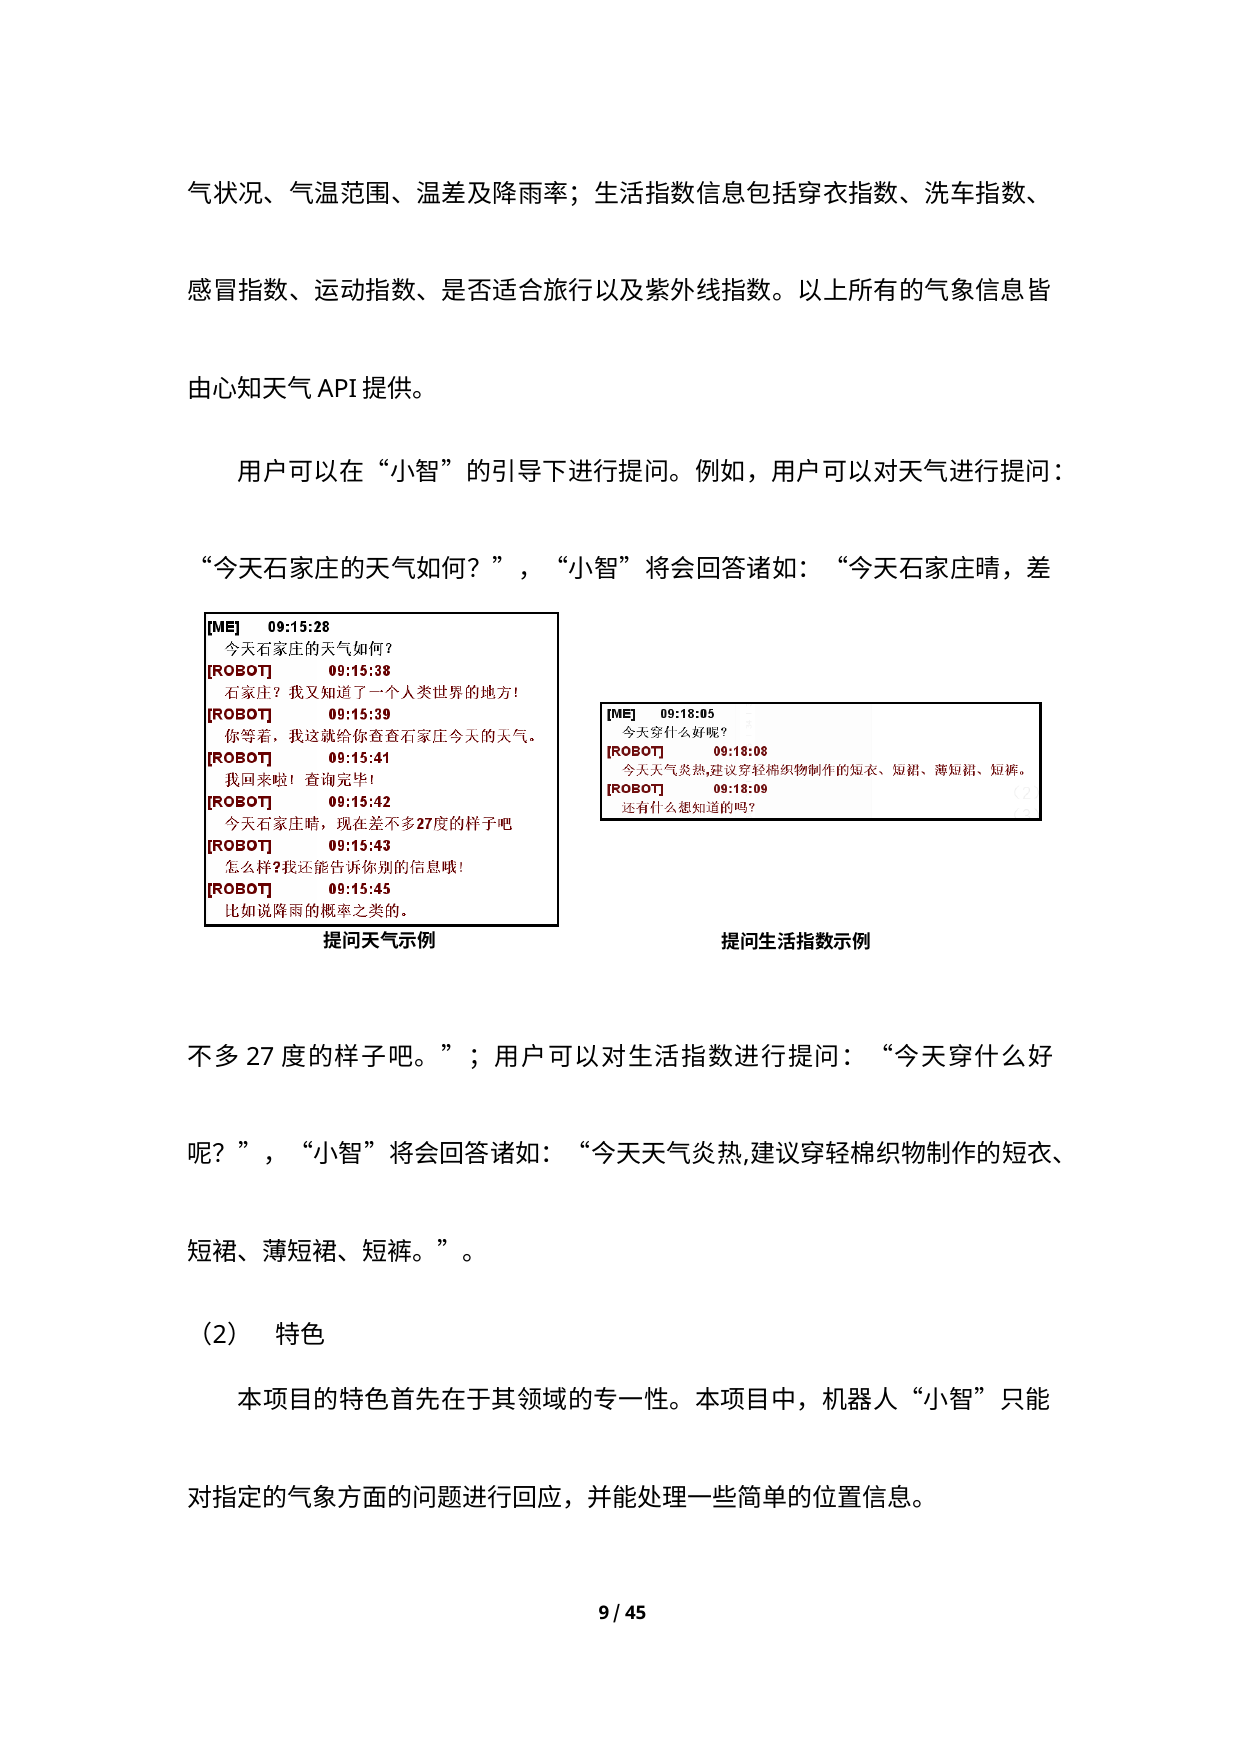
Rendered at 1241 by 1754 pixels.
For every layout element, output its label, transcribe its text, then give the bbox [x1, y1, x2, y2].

picture [206, 614, 557, 924]
text 用户可以在“小智”的引导下进行提问。例如，用户可以对天气进行提问：“今天石家庄的天气如何？”，“小智”将会回答诸如：“今天石家庄晴，差不多27度的样子吧。”；用户可以对生活指数进行提问：“今天穿什么好呢？”，“小智”将会回答诸如：“今天天气炎热,建议穿轻棉织物制作的短衣、短裙、薄短裙、短裤。”。 [187, 437, 1053, 1282]
picture [602, 704, 1039, 818]
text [187, 159, 1053, 419]
text 本项目的特色首先在于其领域的专一性。本项目中，机器人“小智”只能对指定的气象方面的问题进行回应，并能处理一些简单的位置信息。 [187, 1365, 1053, 1528]
list 特色 [187, 1300, 1053, 1365]
